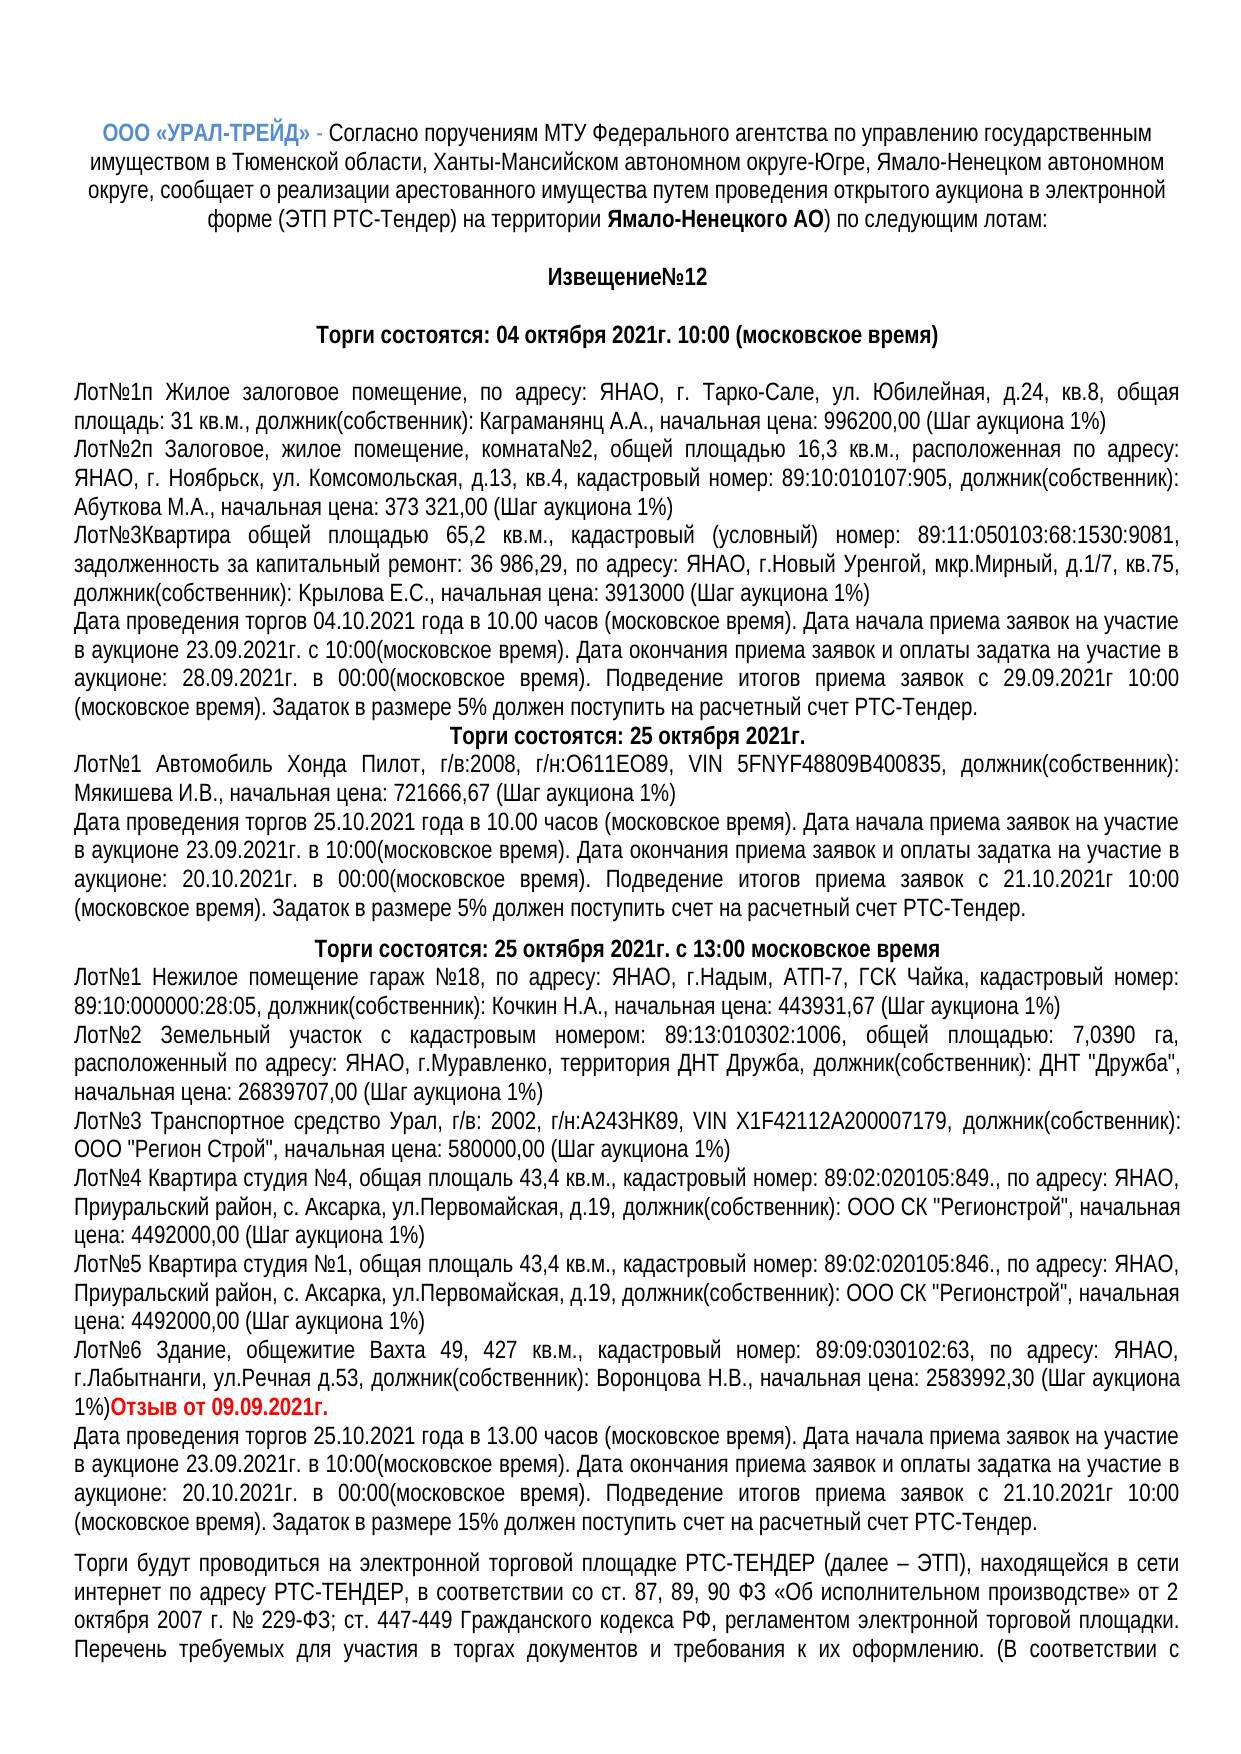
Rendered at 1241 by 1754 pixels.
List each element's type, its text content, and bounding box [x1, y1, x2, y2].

text Дата проведения торгов 04.10.2021 года в 10.00 часов (московское время). Дата начала приема заявок на участие в аукционе 23.09.2021г. с 10:00(московское время). Дата окончания приема заявок и оплаты задатка на участие в аукционе: 28.09.2021г. в 00:00(московское время). Подведение итогов приема заявок с 29.09.2021г 10:00 (московское время). Задаток в размере 5% должен поступить на расчетный счет РТС-Тендер. [74, 606, 1181, 721]
text Лот№4 Квартира студия №4, общая площаль 43,4 кв.м., кадастровый номер: 89:02:020105:849., по адресу: ЯНАО, Приуральский район, с. Аксарка, ул.Первомайская, д.19, должник(собственник): ООО СК "Регионстрой", начальная цена: 4492000,00 (Шаг аукциона 1%) [74, 1163, 1181, 1249]
text Торги состоятся: 25 октября 2021г. [74, 721, 1181, 749]
text Лот№5 Квартира студия №1, общая площаль 43,4 кв.м., кадастровый номер: 89:02:020105:846., по адресу: ЯНАО, Приуральский район, с. Аксарка, ул.Первомайская, д.19, должник(собственник): ООО СК "Регионстрой", начальная цена: 4492000,00 (Шаг аукциона 1%) [74, 1249, 1181, 1335]
text Лот№6 Здание, общежитие Вахта 49, 427 кв.м., кадастровый номер: 89:09:030102:63, по адресу: ЯНАО, г.Лабытнанги, ул.Речная д.53, должник(собственник): Воронцова Н.В., начальная цена: 2583992,30 (Шаг аукциона 1%)Отзыв от 09.09.2021г. [74, 1335, 1181, 1421]
text Лот№2п Залоговое, жилое помещение, комната№2, общей площадью 16,3 кв.м., расположенная по адресу: ЯНАО, г. Ноябрьск, ул. Комсомольская, д.13, кв.4, кадастровый номер: 89:10:010107:905, должник(собственник): Абуткова М.А., начальная цена: 373 321,00 (Шаг аукциона 1%) [74, 434, 1181, 520]
text Торги состоятся: 25 октября 2021г. с 13:00 московское время [74, 934, 1181, 962]
text Дата проведения торгов 25.10.2021 года в 10.00 часов (московское время). Дата начала приема заявок на участие в аукционе 23.09.2021г. в 10:00(московское время). Дата окончания приема заявок и оплаты задатка на участие в аукционе: 20.10.2021г. в 00:00(московское время). Подведение итогов приема заявок с 21.10.2021г 10:00 (московское время). Задаток в размере 5% должен поступить счет на расчетный счет РТС-Тендер. [74, 807, 1181, 921]
text Лот№3Квартира общей площадью 65,2 кв.м., кадастровый (условный) номер: 89:11:050103:68:1530:9081, задолженность за капитальный ремонт: 36 986,29, по адресу: ЯНАО, г.Новый Уренгой, мкр.Мирный, д.1/7, кв.75, должник(собственник): Kрылова Е.С., начальная цена: 3913000 (Шаг аукциона 1%) [74, 520, 1181, 606]
text ООО «УРАЛ-ТРЕЙД» - Согласно поручениям МТУ Федерального агентства по управлению государственным имуществом в Тюменской области, Ханты-Мансийском автономном округе-Югре, Ямало-Ненецком автономном округе, сообщает о реализации арестованного имущества путем проведения открытого аукциона в электронной форме (ЭТП РТС-Тендер) на территории Ямало-Ненецкого АО) по следующим лотам: [74, 118, 1181, 233]
text Извещение№12 [74, 262, 1181, 291]
text Лот№1п Жилое залоговое помещение, по адресу: ЯНАО, г. Тарко-Сале, ул. Юбилейная, д.24, кв.8, общая площадь: 31 кв.м., должник(собственник): Каграманянц А.А., начальная цена: 996200,00 (Шаг аукциона 1%) [74, 377, 1181, 434]
text Дата проведения торгов 25.10.2021 года в 13.00 часов (московское время). Дата начала приема заявок на участие в аукционе 23.09.2021г. в 10:00(московское время). Дата окончания приема заявок и оплаты задатка на участие в аукционе: 20.10.2021г. в 00:00(московское время). Подведение итогов приема заявок с 21.10.2021г 10:00 (московское время). Задаток в размере 15% должен поступить счет на расчетный счет РТС-Тендер. [74, 1421, 1181, 1535]
text Лот№3 Транспортное средство Урал, г/в: 2002, г/н:А243НК89, VIN X1F42112A200007179, должник(собственник): ООО "Регион Строй", начальная цена: 580000,00 (Шаг аукциона 1%) [74, 1106, 1181, 1163]
text Лот№2 Земельный участок с кадастровым номером: 89:13:010302:1006, общей площадью: 7,0390 га, расположенный по адресу: ЯНАО, г.Муравленко, территория ДНТ Дружба, должник(собственник): ДНТ "Дружба", начальная цена: 26839707,00 (Шаг аукциона 1%) [74, 1020, 1181, 1106]
text Торги состоятся: 04 октября 2021г. 10:00 (московское время) [74, 320, 1181, 348]
text Лот№1 Нежилое помещение гараж №18, по адресу: ЯНАО, г.Надым, АТП-7, ГСК Чайка, кадастровый номер: 89:10:000000:28:05, должник(собственник): Кочкин Н.А., начальная цена: 443931,67 (Шаг аукциона 1%) [74, 962, 1181, 1020]
text Лот№1 Автомобиль Хонда Пилот, г/в:2008, г/н:О611ЕО89, VIN 5FNYF48809B400835, должник(собственник): Мякишева И.В., начальная цена: 721666,67 (Шаг аукциона 1%) [74, 749, 1181, 807]
